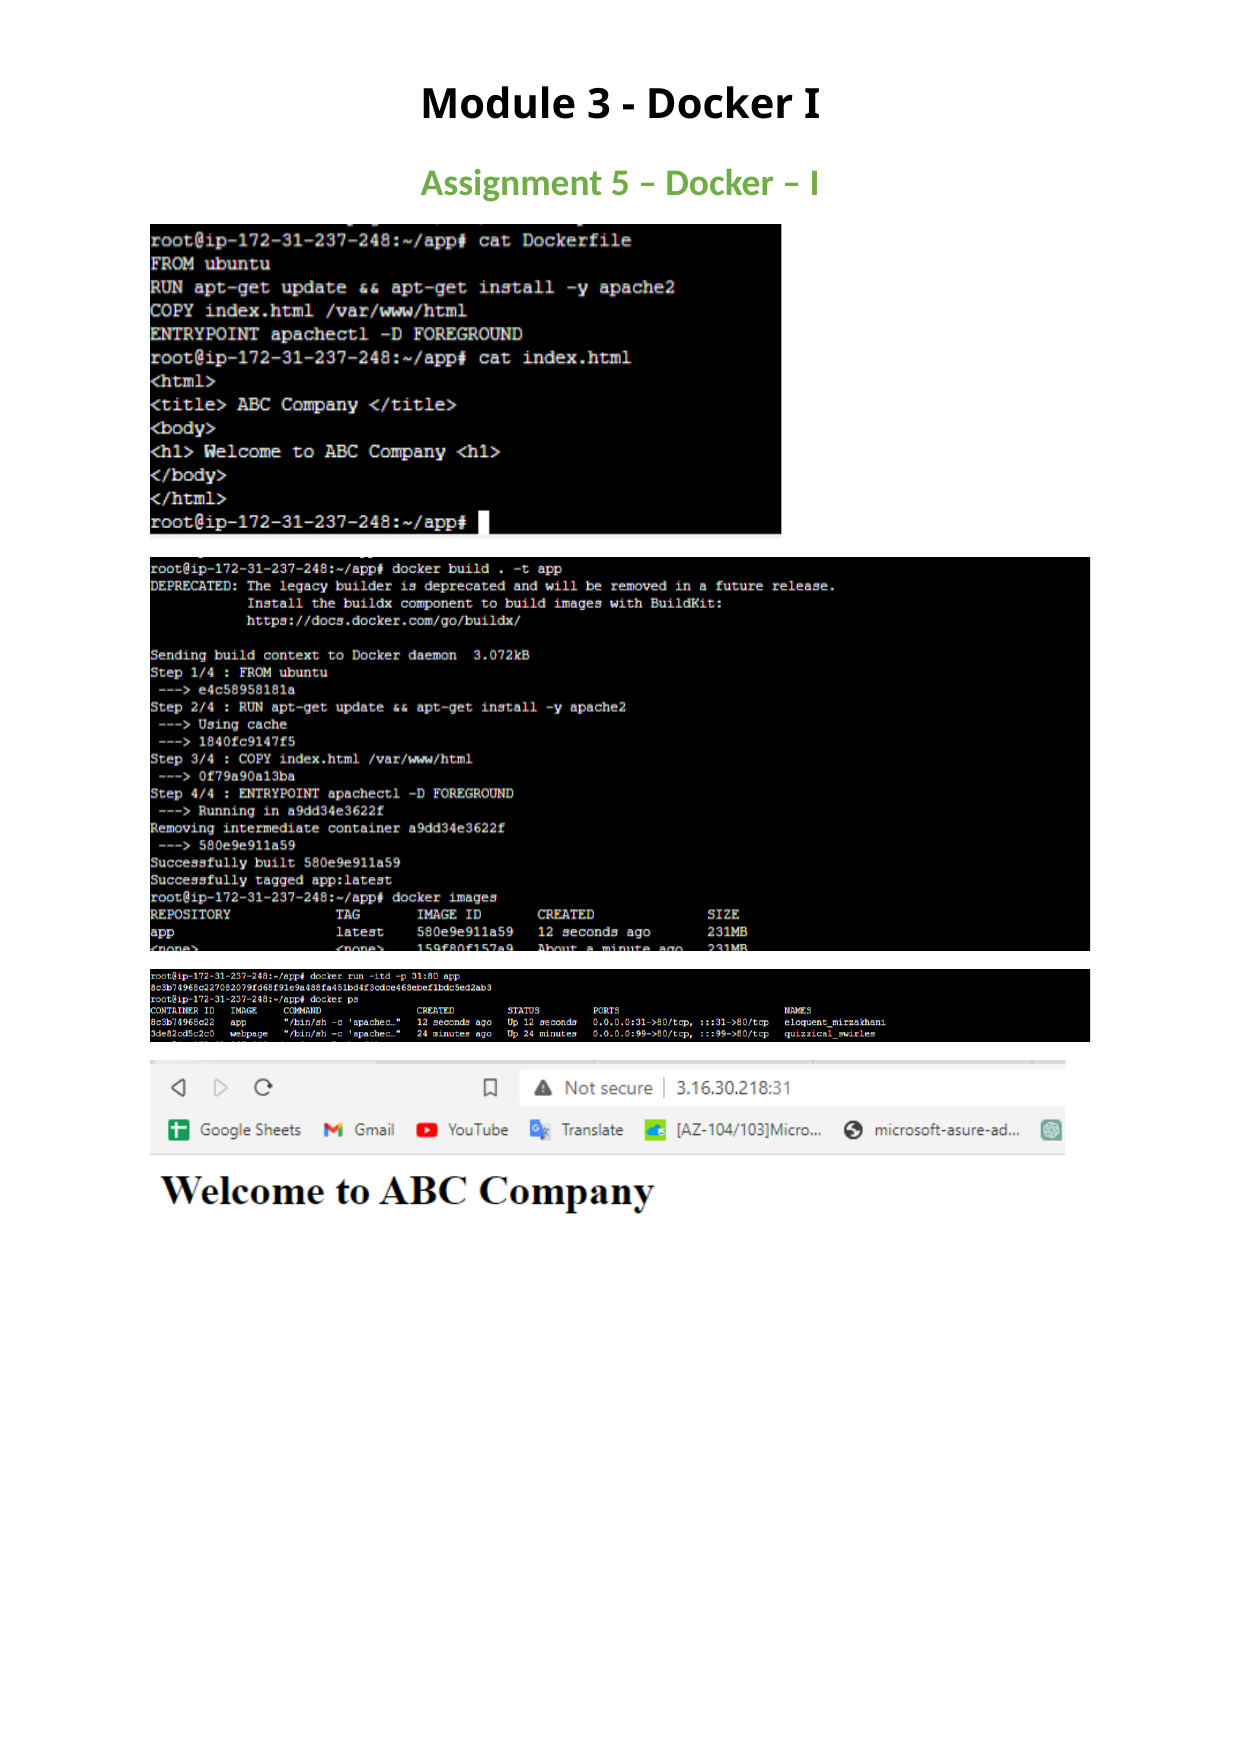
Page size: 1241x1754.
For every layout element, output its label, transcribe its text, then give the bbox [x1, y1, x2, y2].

picture [150, 969, 1091, 1042]
picture [150, 224, 782, 539]
picture [150, 557, 1091, 951]
text Assignment 5 – Docker – I [150, 158, 1090, 204]
picture [150, 1060, 1066, 1322]
